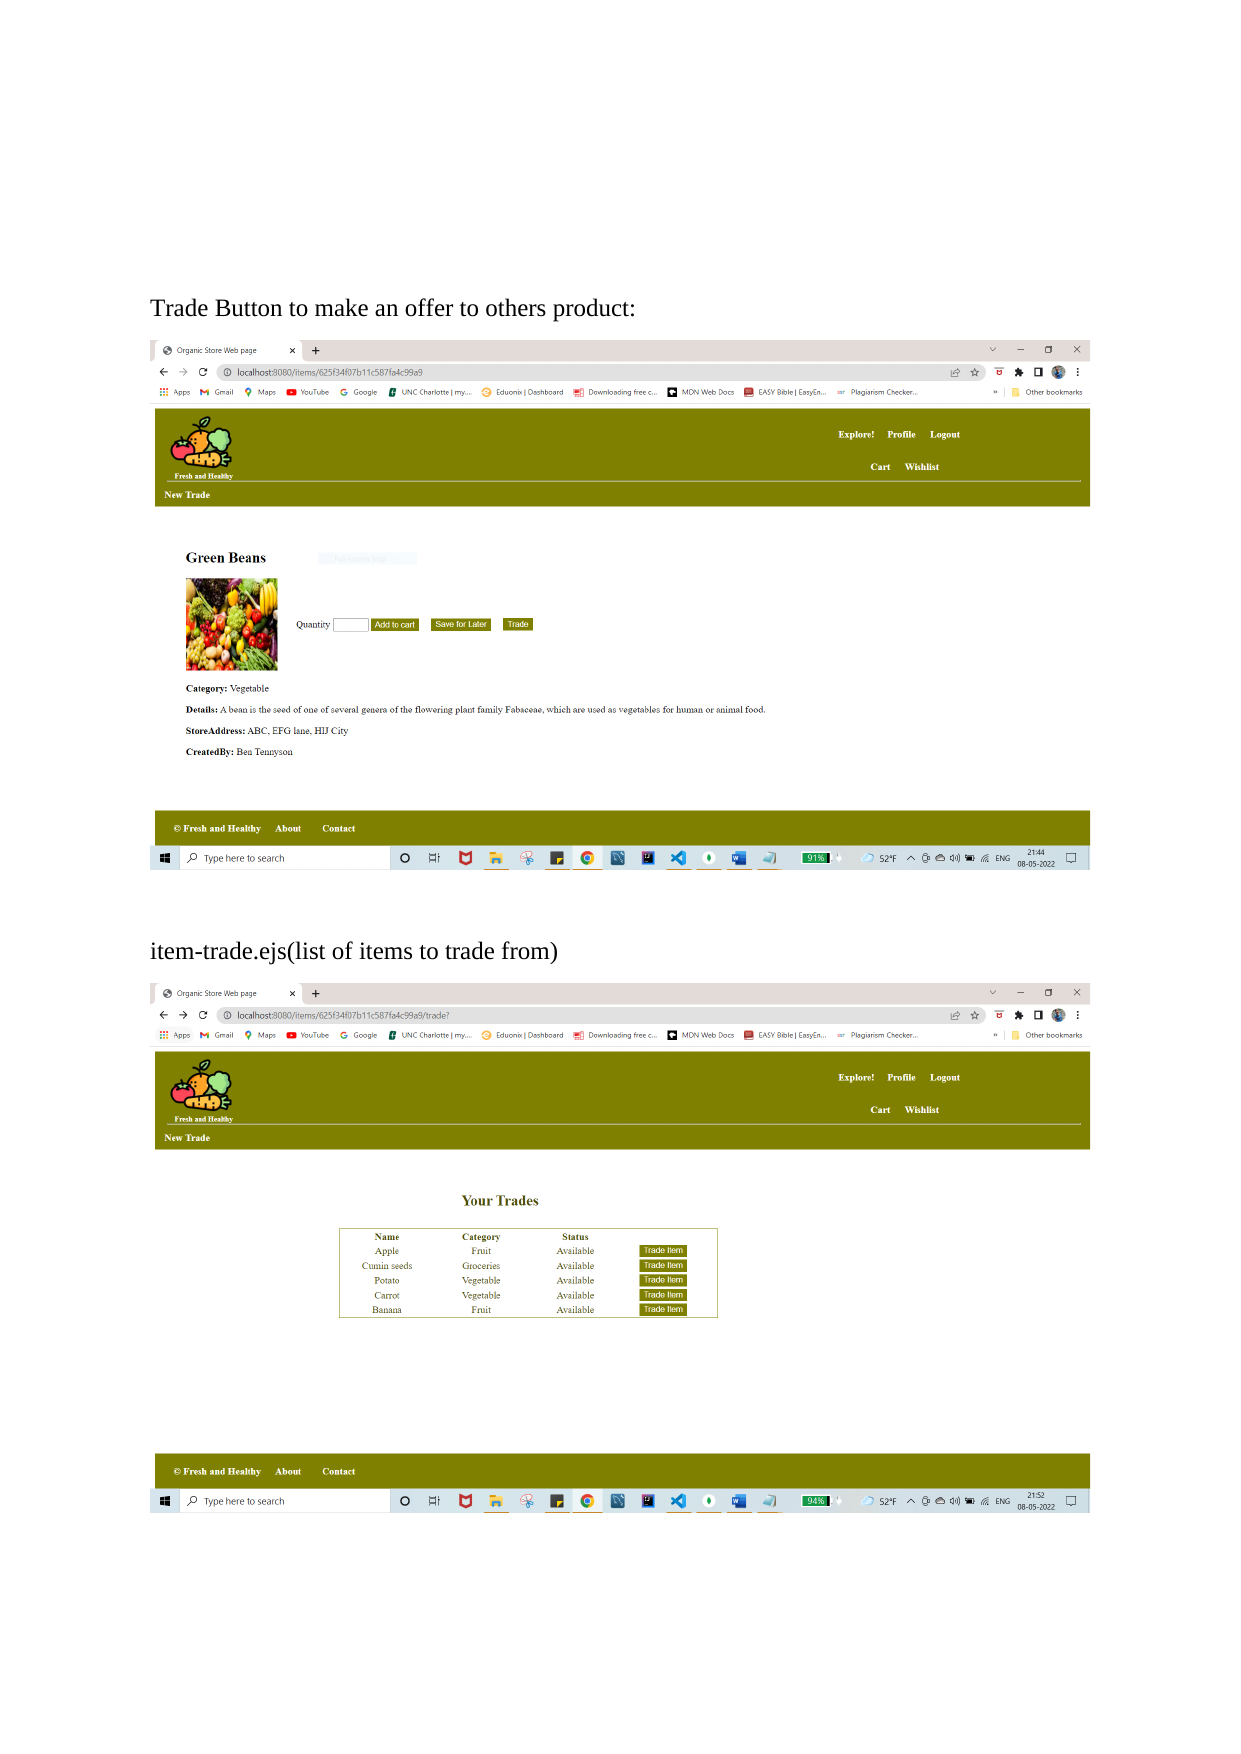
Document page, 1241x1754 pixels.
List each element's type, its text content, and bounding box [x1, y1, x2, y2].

text Trade Button to make an offer to others product: [150, 293, 1090, 322]
picture [150, 340, 1091, 870]
picture [150, 983, 1091, 1513]
text item-trade.ejs(list of items to trade from) [150, 936, 1090, 965]
